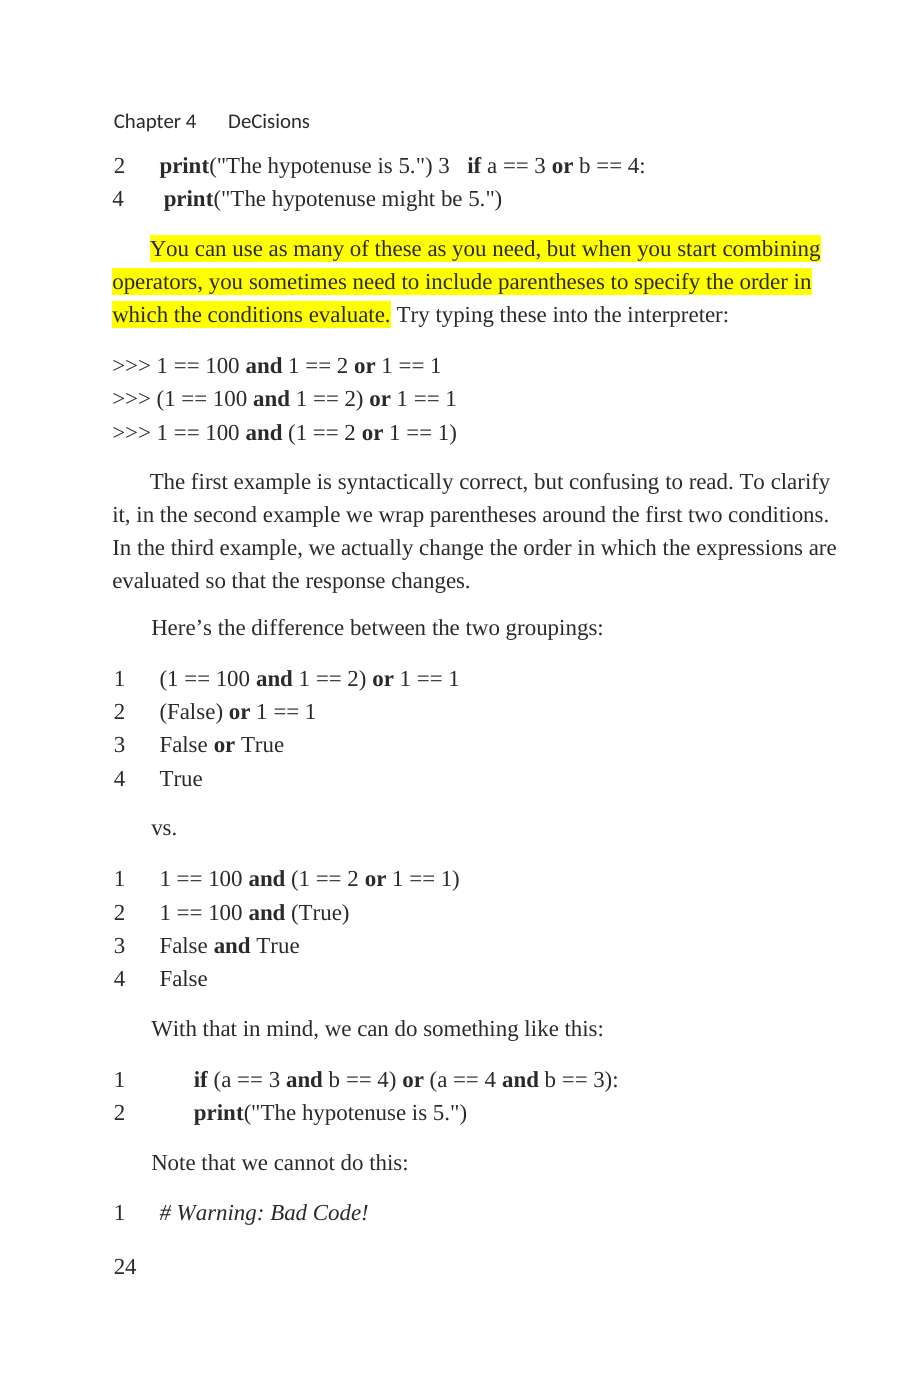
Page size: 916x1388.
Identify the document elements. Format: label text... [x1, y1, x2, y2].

list 1 == 100 and (1 == 2 or 1 == 1) [113, 865, 778, 892]
list False [113, 965, 778, 992]
text >>> 1 == 100 and 1 == 2 or 1 == 1 [112, 352, 778, 378]
list # Warning: Bad Code! [113, 1199, 749, 1226]
list False and True [113, 932, 778, 958]
text You can use as many of these as you need, but when you start combining operators, you sometimes need to include parentheses to specify the order in which the conditions evaluate. Try typing these into the interpreter: [112, 235, 839, 328]
list if (a == 3 and b == 4) or (a == 4 and b == 3): [113, 1066, 778, 1092]
text vs. [151, 814, 839, 841]
text Here’s the difference between the two groupings: [151, 613, 839, 640]
text The first example is syntactically correct, but confusing to read. To clarify it, in the second example we wrap parentheses around the first two conditions. In the third example, we actually change the order in which the expressions are evaluated so that the response changes. [112, 468, 839, 594]
text 4 print("The hypotenuse might be 5.") [112, 186, 778, 212]
text With that in mind, we can do something like this: [151, 1015, 839, 1041]
list False or True [113, 731, 778, 758]
list 1 == 100 and (True) [113, 899, 778, 925]
text >>> (1 == 100 and 1 == 2) or 1 == 1 [112, 385, 778, 412]
text Note that we cannot do this: [151, 1149, 839, 1175]
list print("The hypotenuse is 5.") [113, 1099, 778, 1126]
list True [113, 764, 778, 791]
list (1 == 100 and 1 == 2) or 1 == 1 [113, 664, 778, 691]
list (False) or 1 == 1 [113, 698, 778, 724]
list print("The hypotenuse is 5.") 3 if a == 3 or b == 4: [113, 152, 661, 178]
text >>> 1 == 100 and (1 == 2 or 1 == 1) [112, 418, 778, 445]
